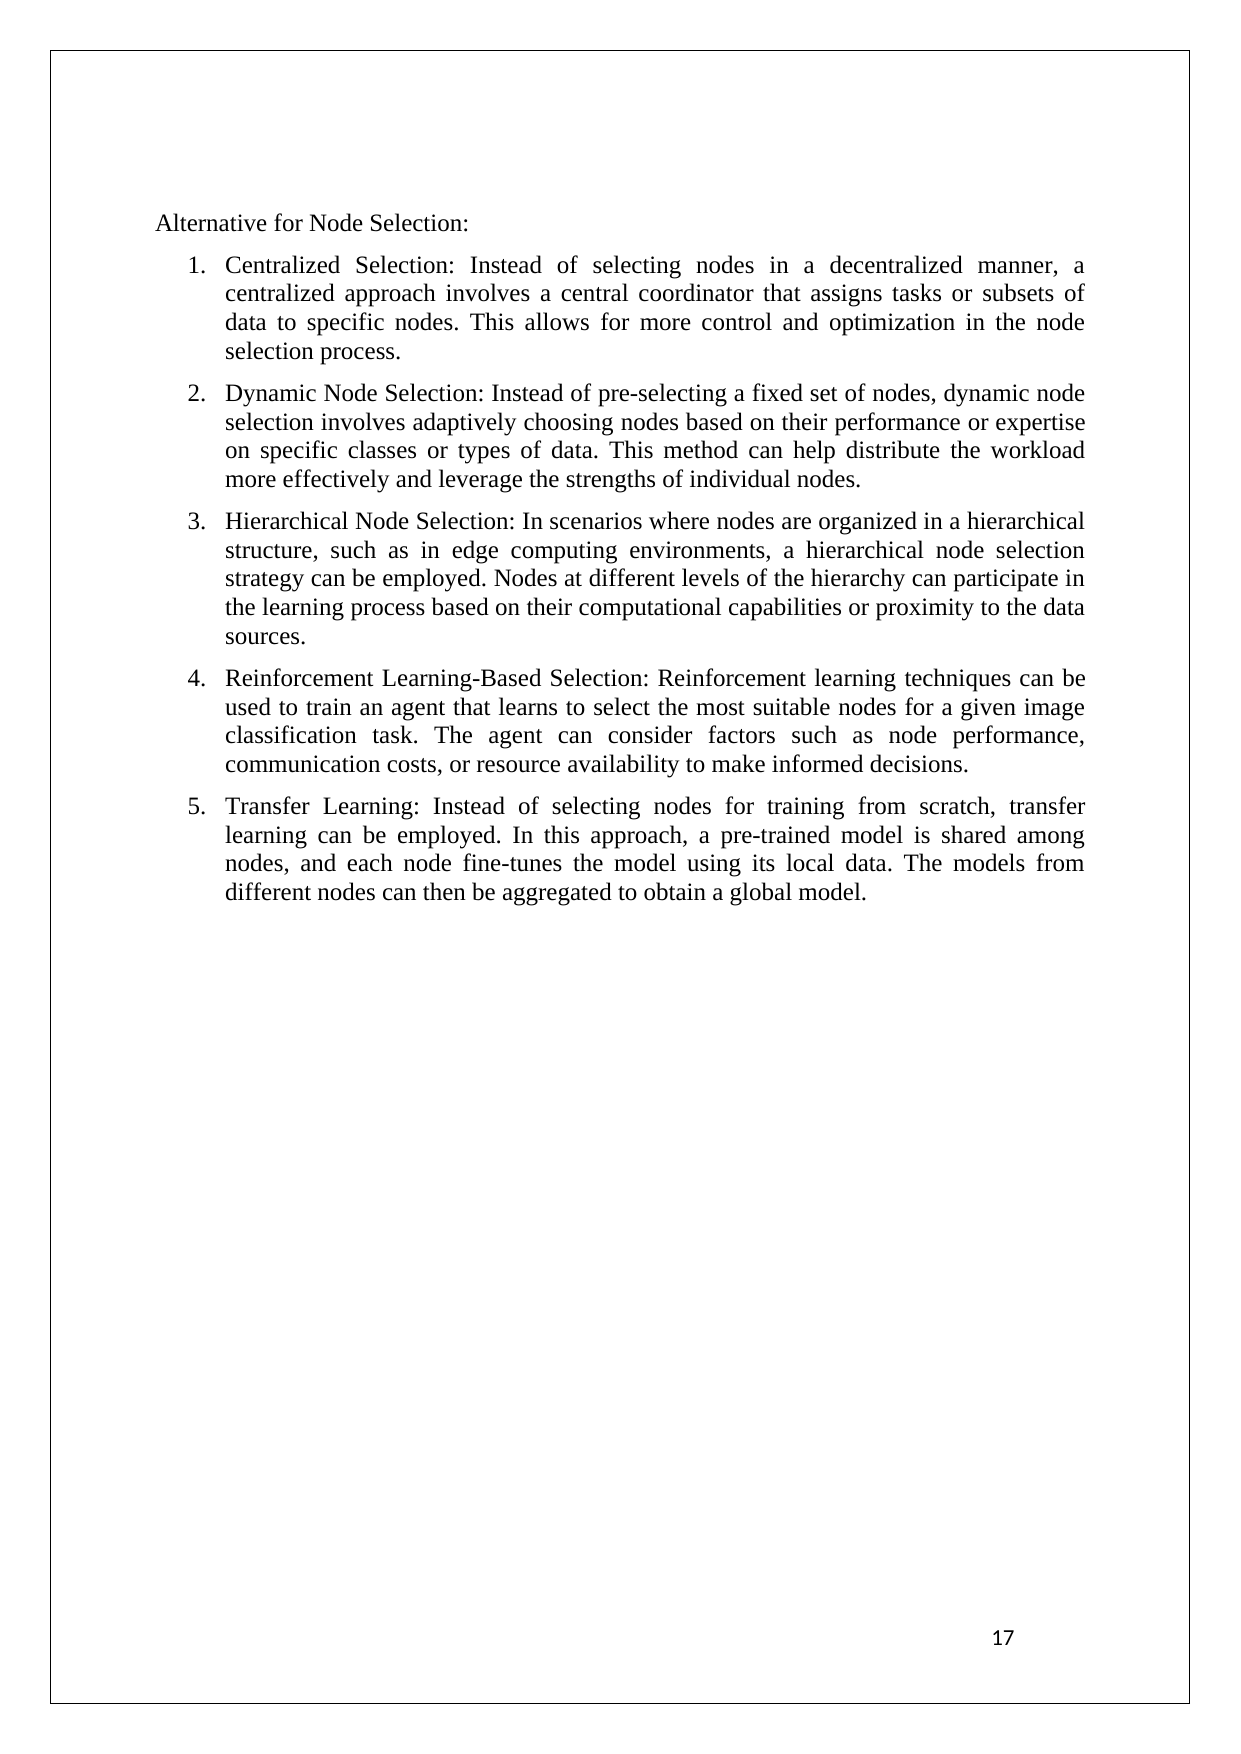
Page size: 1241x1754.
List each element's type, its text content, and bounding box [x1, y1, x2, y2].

list Transfer Learning: Instead of selecting nodes for training from scratch, transfer learning can be employed. In this approach, a pre-trained model is shared among nodes, and each node fine-tunes the model using its local data. The models from different nodes can then be aggregated to obtain a global model. [187, 791, 1086, 906]
list Dynamic Node Selection: Instead of pre-selecting a fixed set of nodes, dynamic node selection involves adaptively choosing nodes based on their performance or expertise on specific classes or types of data. This method can help distribute the workload more effectively and leverage the strengths of individual nodes. [187, 378, 1086, 493]
list Hierarchical Node Selection: In scenarios where nodes are organized in a hierarchical structure, such as in edge computing environments, a hierarchical node selection strategy can be employed. Nodes at different levels of the hierarchy can participate in the learning process based on their computational capabilities or proximity to the data sources. [187, 506, 1086, 650]
list Centralized Selection: Instead of selecting nodes in a decentralized manner, a centralized approach involves a central coordinator that assigns tasks or subsets of data to specific nodes. This allows for more control and optimization in the node selection process. [187, 250, 1086, 365]
list Reinforcement Learning-Based Selection: Reinforcement learning techniques can be used to train an agent that learns to select the most suitable nodes for a given image classification task. The agent can consider factors such as node performance, communication costs, or resource availability to make informed decisions. [187, 663, 1086, 778]
list Alternative for Node Selection: [155, 208, 1086, 237]
